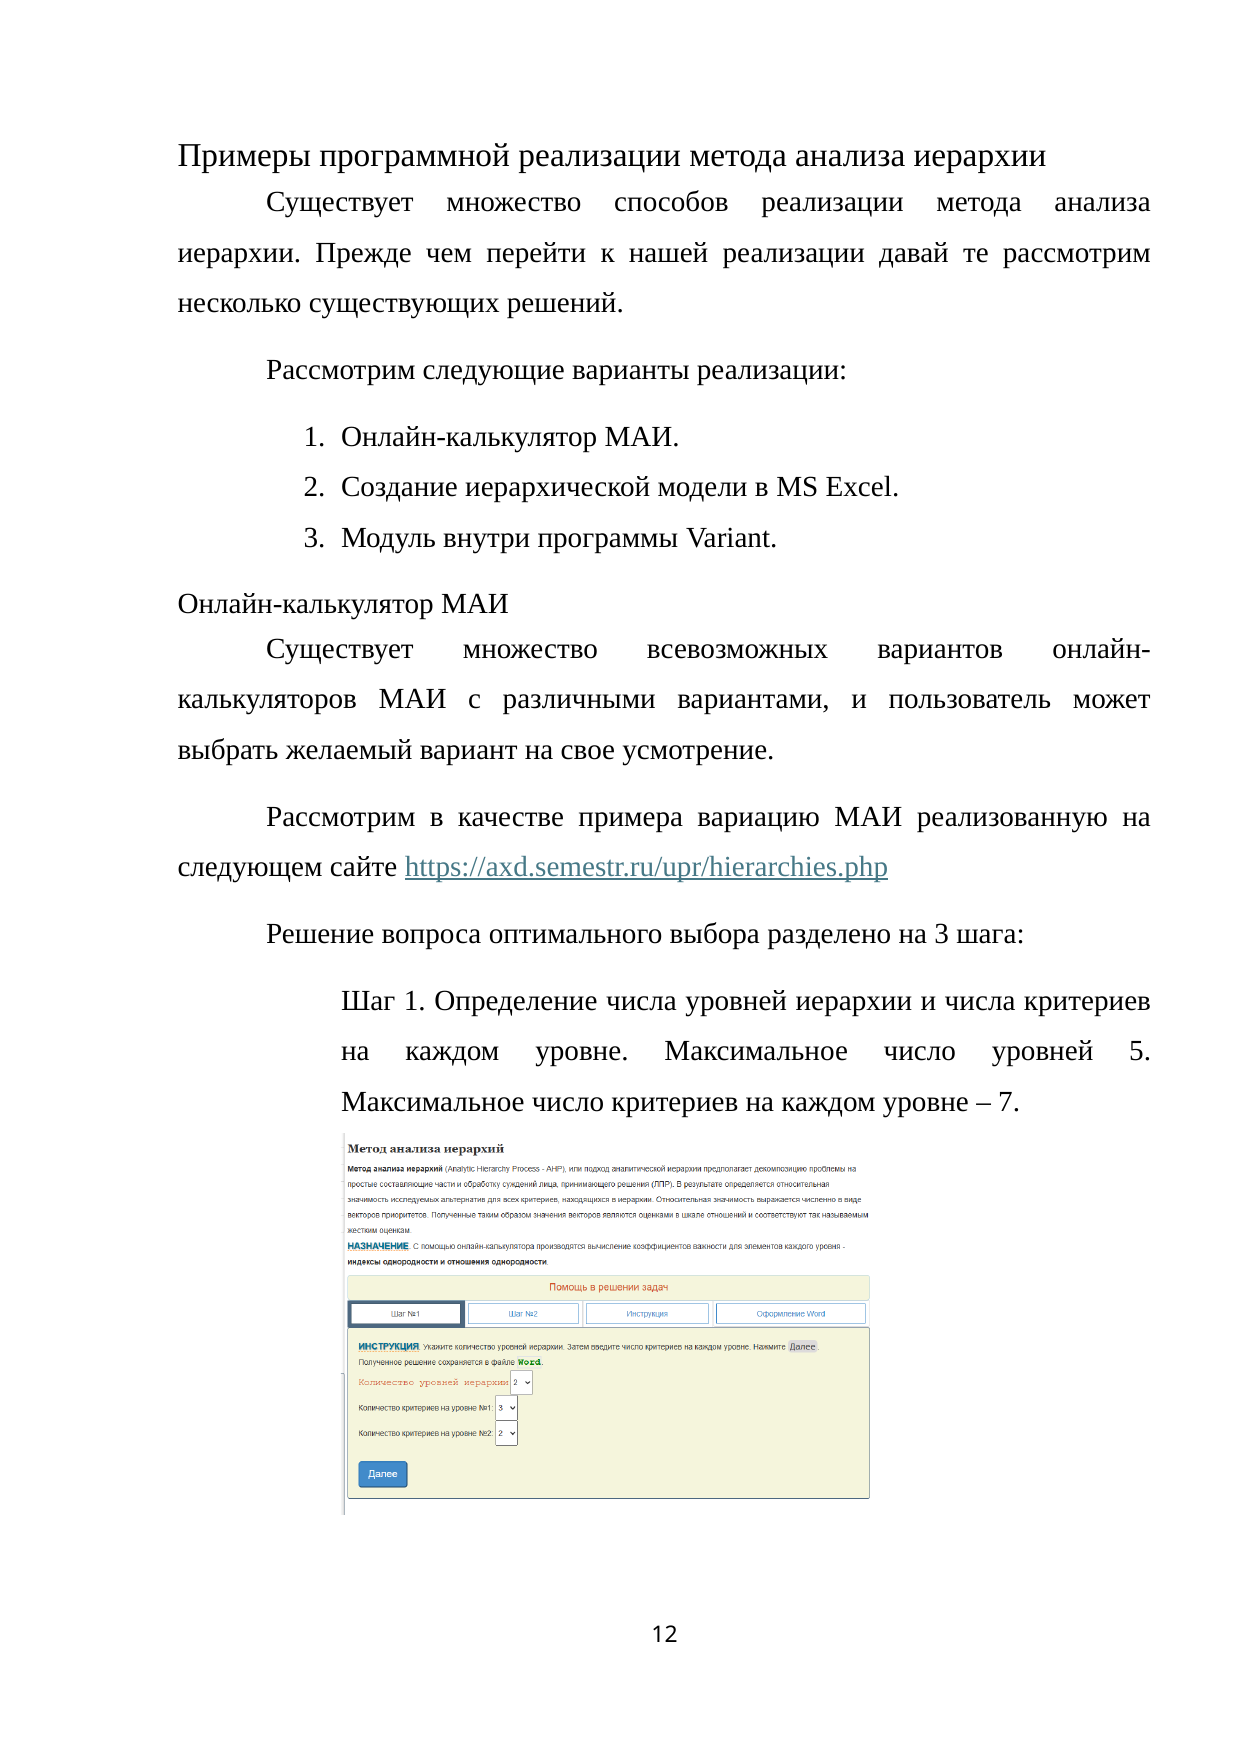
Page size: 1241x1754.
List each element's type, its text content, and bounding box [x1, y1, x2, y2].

picture [340, 1133, 873, 1515]
text Рассмотрим в качестве примера вариацию МАИ реализованную на следующем сайте https://axd.semestr.ru/upr/hierarchies.php [177, 799, 1152, 883]
list Шаг 1. Определение числа уровней иерархии и числа критериев на каждом уровне. Максимальное число уровней 5. Максимальное число критериев на каждом уровне – 7. [341, 983, 1152, 1117]
text Существует множество всевозможных вариантов онлайн-калькуляторов МАИ с различными вариантами, и пользователь может выбрать желаемый вариант на свое усмотрение. [177, 631, 1152, 765]
subtitle Онлайн-калькулятор МАИ [177, 587, 1152, 620]
text Решение вопроса оптимального выбора разделено на 3 шага: [177, 916, 1152, 949]
subtitle Примеры программной реализации метода анализа иерархии [177, 135, 1152, 173]
list Модуль внутри программы Variant. [303, 520, 1152, 553]
text Рассмотрим следующие варианты реализации: [177, 352, 1152, 386]
list Онлайн-калькулятор МАИ. [303, 419, 1152, 453]
text Существует множество способов реализации метода анализа иерархии. Прежде чем перейти к нашей реализации давай те рассмотрим несколько существующих решений. [177, 184, 1152, 319]
list Создание иерархической модели в MS Excel. [303, 469, 1152, 503]
